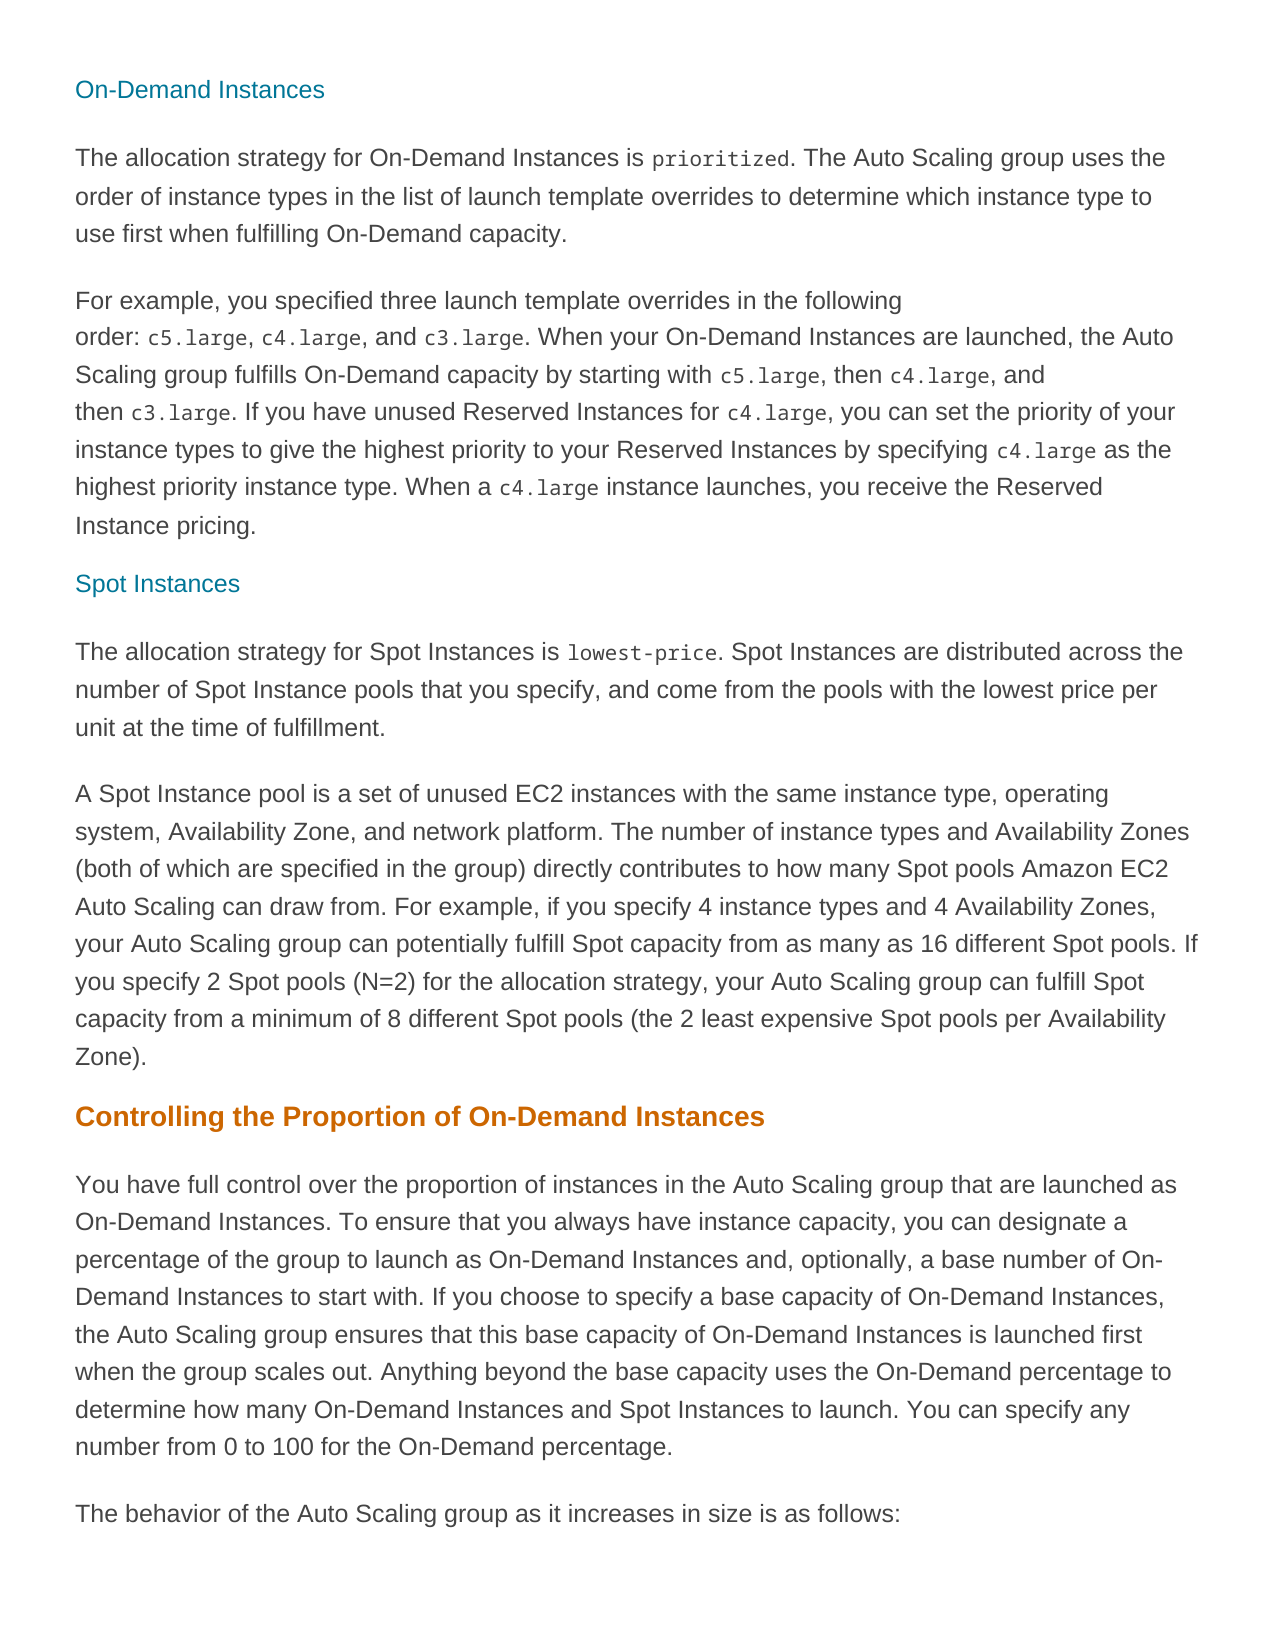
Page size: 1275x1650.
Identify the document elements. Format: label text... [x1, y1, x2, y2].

subtitle Controlling the Proportion of On-Demand Instances [75, 1099, 1200, 1132]
text The allocation strategy for On-Demand Instances is prioritized. The Auto Scaling group uses the order of instance types in the list of launch template overrides to determine which instance type to use first when fulfilling On-Demand capacity. [75, 135, 1200, 248]
text You have full control over the proportion of instances in the Auto Scaling group that are launched as On-Demand Instances. To ensure that you always have instance capacity, you can designate a percentage of the group to launch as On-Demand Instances and, optionally, a base number of On-Demand Instances to start with. If you choose to specify a base capacity of On-Demand Instances, the Auto Scaling group ensures that this base capacity of On-Demand Instances is launched first when the group scales out. Anything beyond the base capacity uses the On-Demand percentage to determine how many On-Demand Instances and Spot Instances to launch. You can specify any number from 0 to 100 for the On-Demand percentage. [75, 1161, 1200, 1461]
text For example, you specified three launch template overrides in the following order: c5.large, c4.large, and c3.large. When your On-Demand Instances are launched, the Auto Scaling group fulfills On-Demand capacity by starting with c5.large, then c4.large, and then c3.large. If you have unused Reserved Instances for c4.large, you can set the priority of your instance types to give the highest priority to your Reserved Instances by specifying c4.large as the highest priority instance type. When a c4.large instance launches, you receive the Reserved Instance pricing. [75, 277, 1200, 539]
text A Spot Instance pool is a set of unused EC2 instances with the same instance type, operating system, Availability Zone, and network platform. The number of instance types and Availability Zones (both of which are specified in the group) directly contributes to how many Spot pools Amazon EC2 Auto Scaling can draw from. For example, if you specify 4 instance types and 4 Availability Zones, your Auto Scaling group can potentially fulfill Spot capacity from as many as 16 different Spot pools. If you specify 2 Spot pools (N=2) for the allocation strategy, your Auto Scaling group can fulfill Spot capacity from a minimum of 8 different Spot pools (the 2 least expensive Spot pools per Availability Zone). [75, 770, 1200, 1070]
subtitle On-Demand Instances [75, 75, 1200, 104]
text The allocation strategy for Spot Instances is lowest-price. Spot Instances are distributed across the number of Spot Instance pools that you specify, and come from the pools with the lowest price per unit at the time of fulfillment. [75, 629, 1200, 741]
subtitle Spot Instances [75, 568, 1200, 597]
text The behavior of the Auto Scaling group as it increases in size is as follows: [75, 1490, 1200, 1528]
